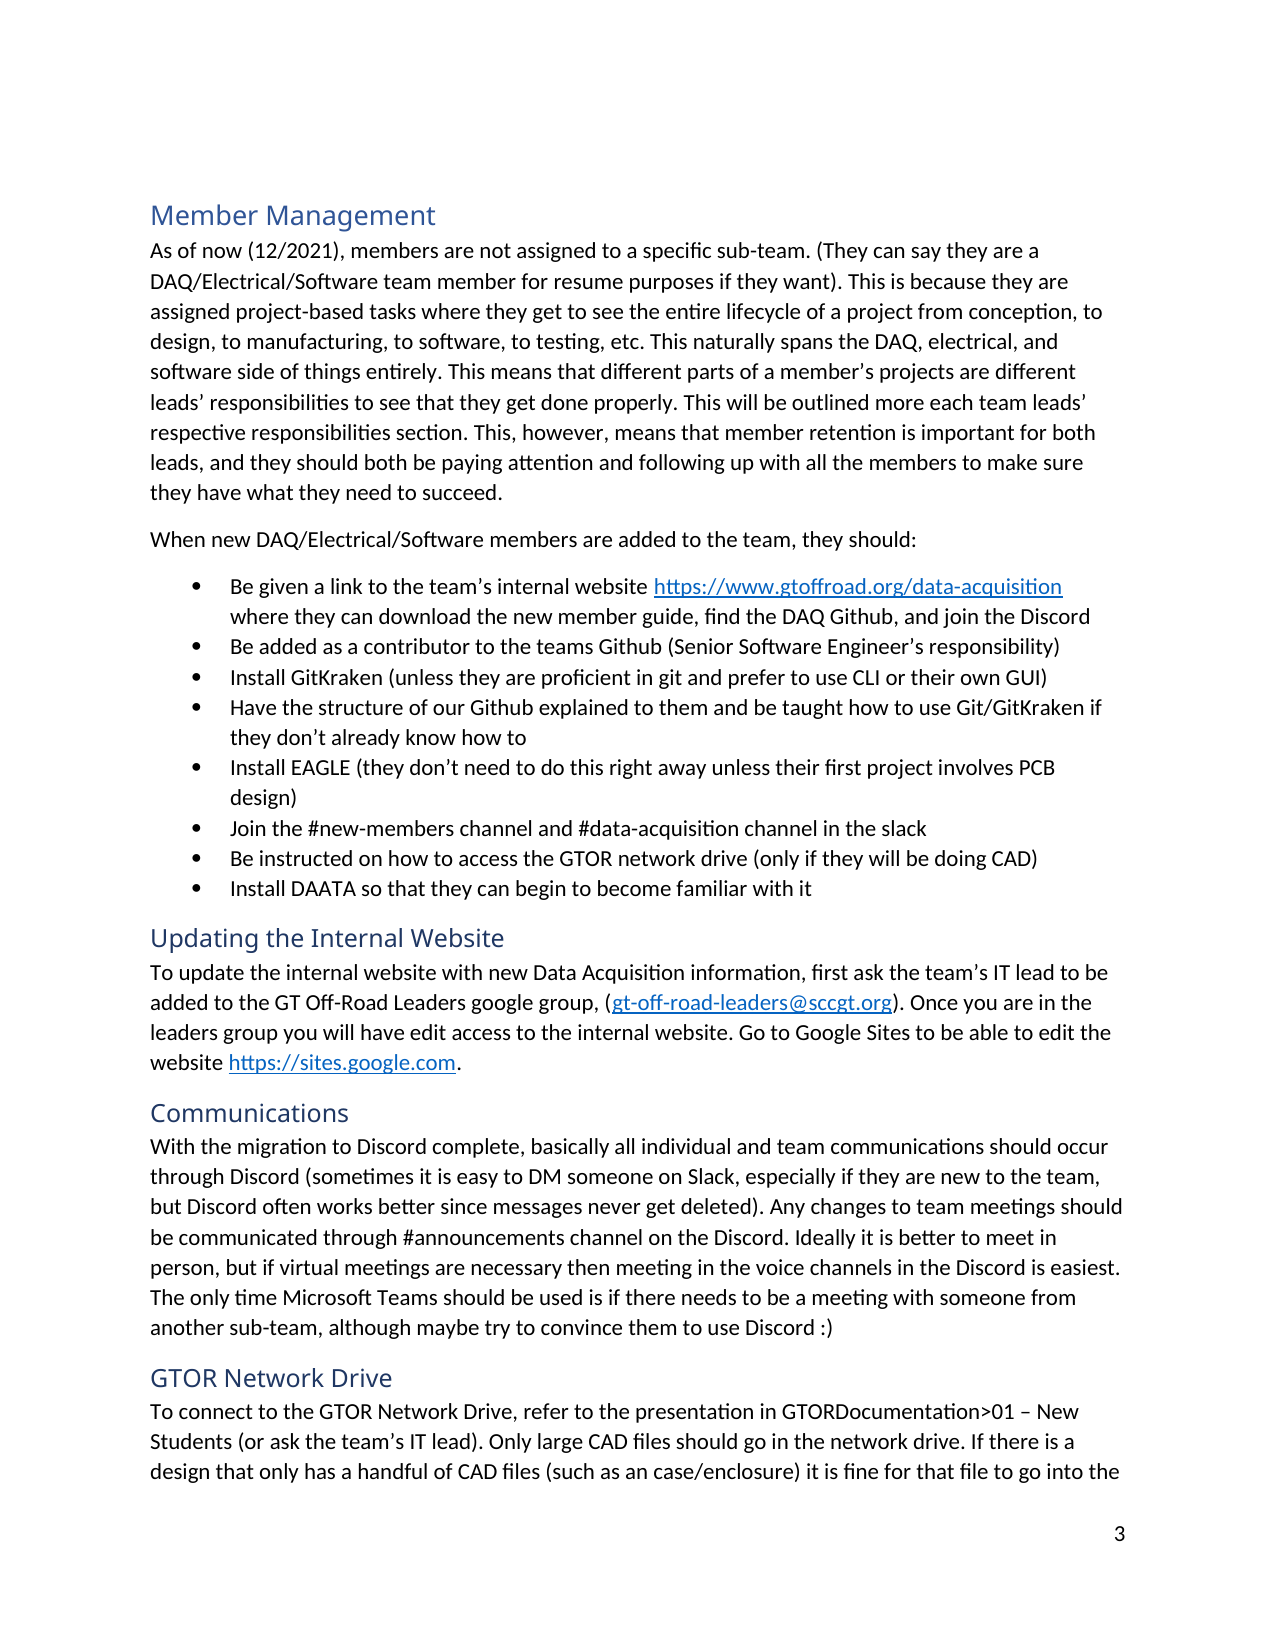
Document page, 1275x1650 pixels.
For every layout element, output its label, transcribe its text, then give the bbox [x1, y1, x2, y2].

list Install DAATA so that they can begin to become familiar with it [192, 874, 1125, 902]
subtitle Communications [150, 1095, 1125, 1129]
list Be added as a contributor to the teams Github (Senior Software Engineer’s responsibility) [192, 632, 1125, 661]
subtitle Updating the Internal Website [150, 921, 1125, 955]
list Install EAGLE (they don’t need to do this right away unless their first project involves PCB design) [192, 753, 1125, 812]
text When new DAQ/Electrical/Software members are added to the team, they should: [150, 525, 1125, 553]
list Install GitKraken (unless they are proficient in git and prefer to use CLI or their own GUI) [192, 663, 1125, 691]
list Have the structure of our Github explained to them and be taught how to use Git/GitKraken if they don’t already know how to [192, 693, 1125, 751]
list Be given a link to the team’s internal website https://www.gtoffroad.org/data-acquisition where they can download the new member guide, find the DAQ Github, and join the Discord [192, 572, 1125, 630]
subtitle Member Management [150, 197, 1125, 234]
text To update the internal website with new Data Acquisition information, first ask the team’s IT lead to be added to the GT Off-Road Leaders google group, (gt-off-road-leaders@sccgt.org). Once you are in the leaders group you will have edit access to the internal website. Go to Google Sites to be able to edit the website https://sites.google.com. [150, 958, 1125, 1076]
list Join the #new-members channel and #data-acquisition channel in the slack [192, 814, 1125, 842]
subtitle GTOR Network Drive [150, 1360, 1125, 1394]
list Be instructed on how to access the GTOR network drive (only if they will be doing CAD) [192, 844, 1125, 872]
text As of now (12/2021), members are not assigned to a specific sub-team. (They can say they are a DAQ/Electrical/Software team member for resume purposes if they want). This is because they are assigned project-based tasks where they get to see the entire lifecycle of a project from conception, to design, to manufacturing, to software, to testing, etc. This naturally spans the DAQ, electrical, and software side of things entirely. This means that different parts of a member’s projects are different leads’ responsibilities to see that they get done properly. This will be outlined more each team leads’ respective responsibilities section. This, however, means that member retention is important for both leads, and they should both be paying attention and following up with all the members to make sure they have what they need to succeed. [150, 237, 1125, 506]
text With the migration to Discord complete, basically all individual and team communications should occur through Discord (sometimes it is easy to DM someone on Slack, especially if they are new to the team, but Discord often works better since messages never get deleted). Any changes to team meetings should be communicated through #announcements channel on the Discord. Ideally it is better to meet in person, but if virtual meetings are necessary then meeting in the voice channels in the Discord is easiest. The only time Microsoft Teams should be used is if there needs to be a meeting with someone from another sub-team, although maybe try to convince them to use Discord :) [150, 1132, 1125, 1341]
